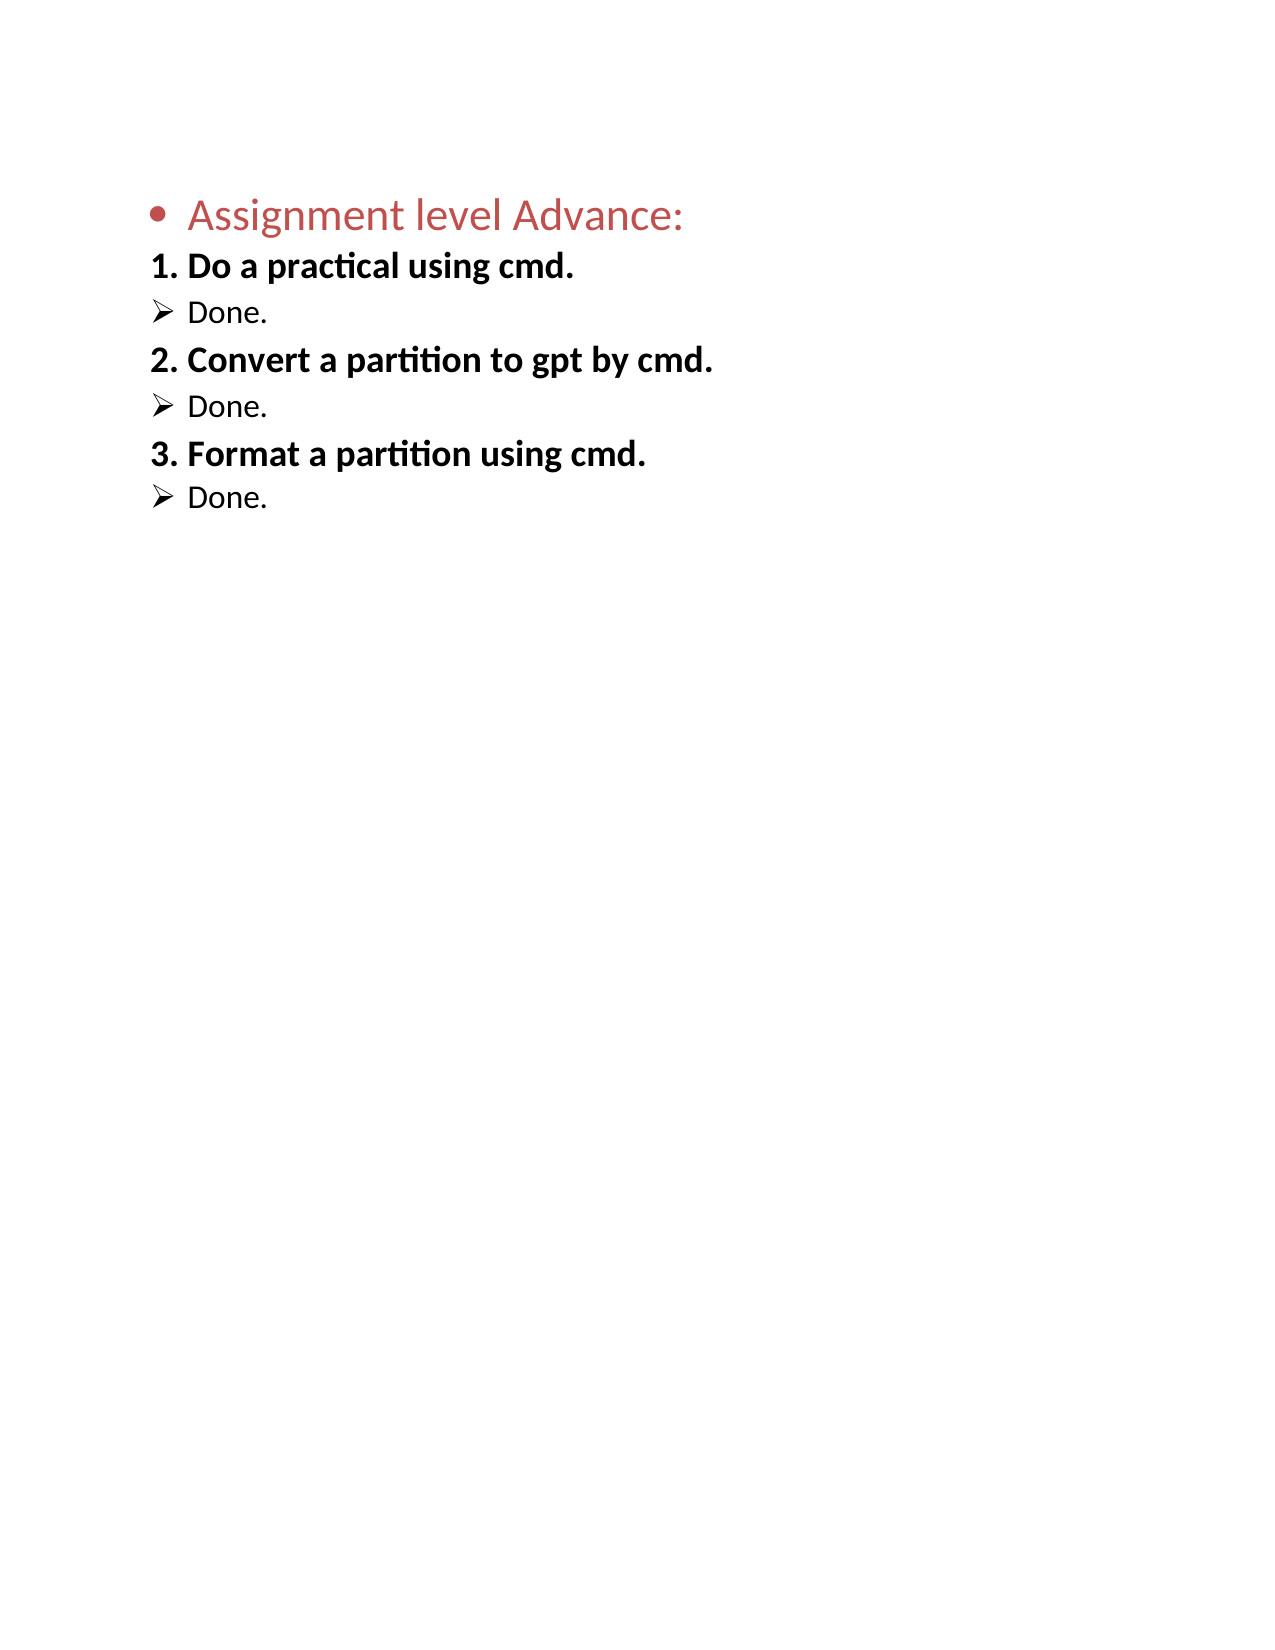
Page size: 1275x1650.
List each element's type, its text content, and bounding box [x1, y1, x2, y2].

list Done. [150, 291, 1125, 332]
list Done. [150, 476, 1125, 517]
list Do a practical using cmd. [150, 242, 1125, 287]
list Format a partition using cmd. [150, 430, 1125, 476]
list Assignment level Advance: [150, 186, 1125, 242]
list Done. [150, 386, 1125, 426]
list Convert a partition to gpt by cmd. [150, 336, 1125, 382]
